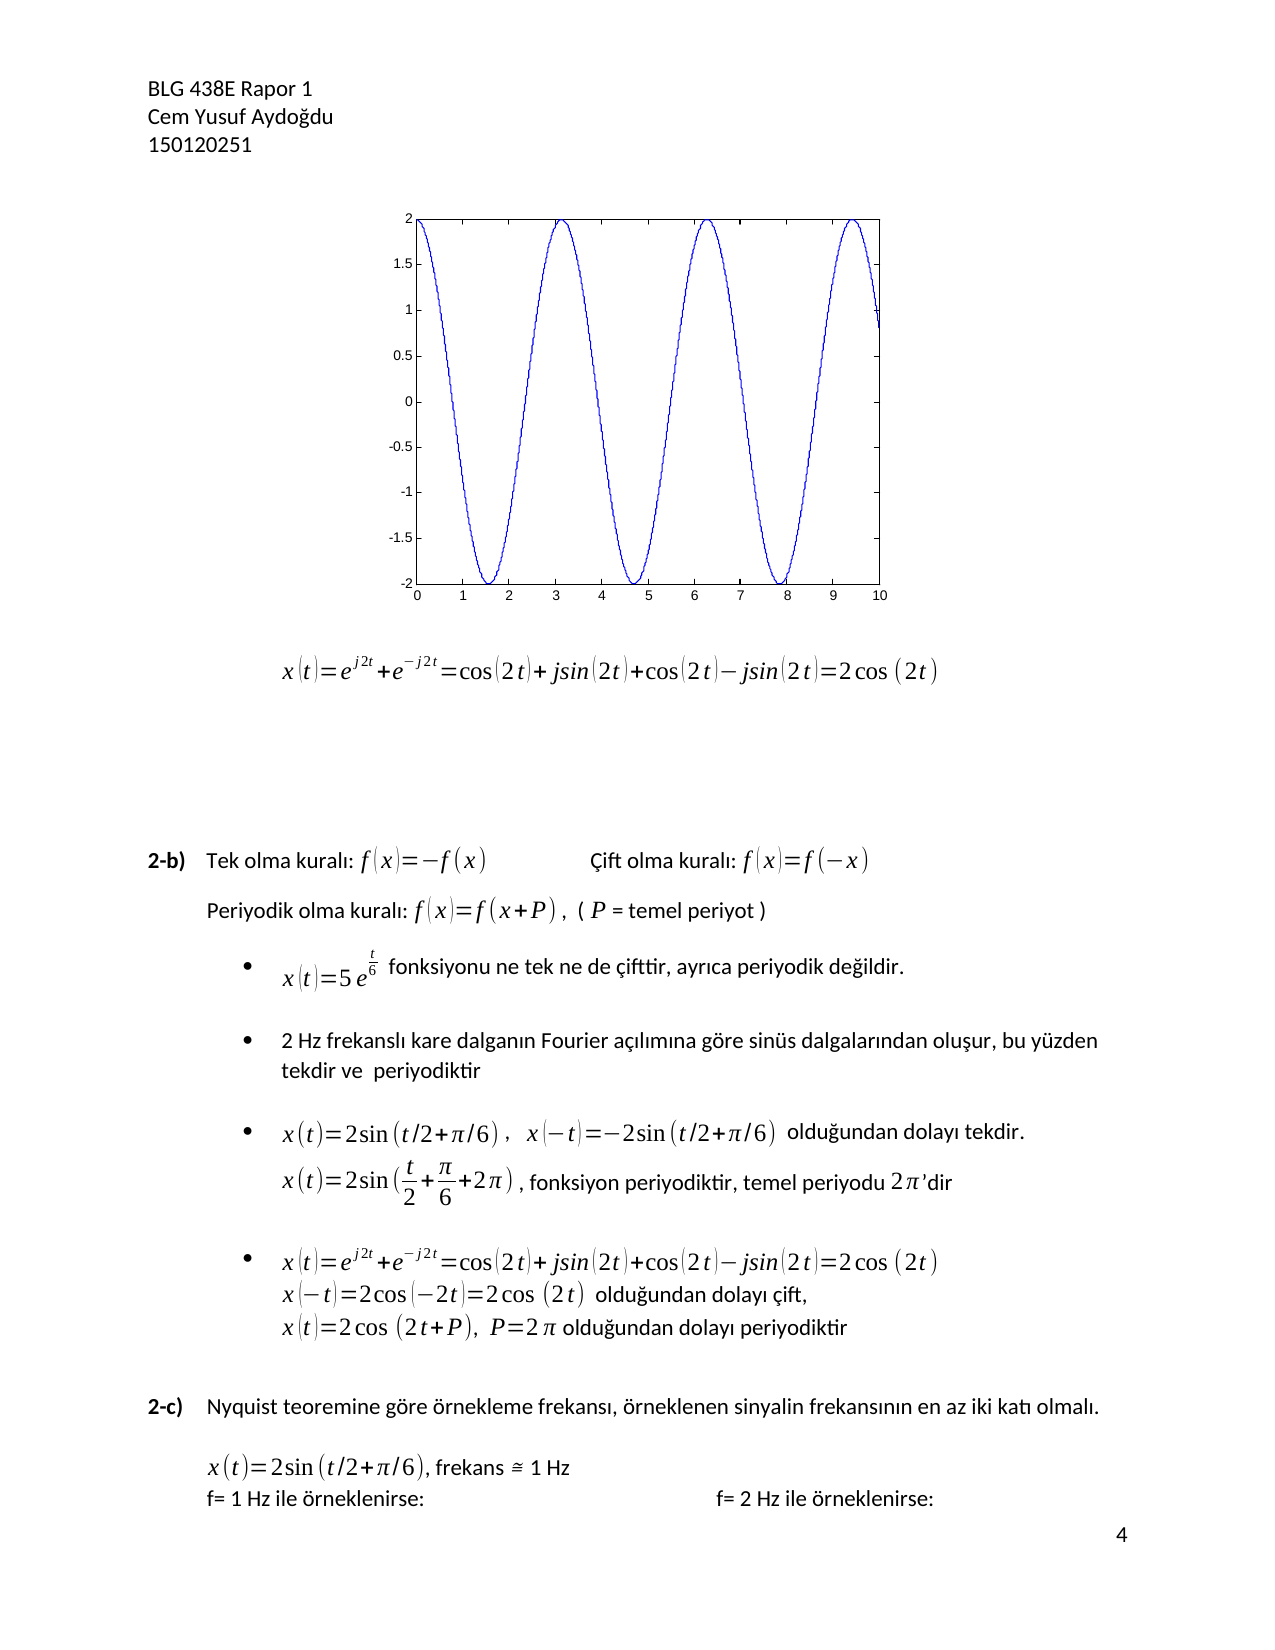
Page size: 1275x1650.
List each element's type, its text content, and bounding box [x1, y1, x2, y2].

list fonksiyonu ne tek ne de çifttir, ayrıca periyodik değildir. [244, 944, 1127, 994]
list olduğundan dolayı çift, [281, 1279, 1127, 1310]
text 2-b) Tek olma kuralı: Çift olma kuralı: [148, 845, 1127, 876]
text Periyodik olma kuralı: , ( = temel periyot ) [148, 895, 1127, 926]
list , fonksiyon periyodiktir, temel periyodu ’dir [281, 1152, 1127, 1211]
text 2-c) Nyquist teoremine göre örnekleme frekansı, örneklenen sinyalin frekansının en az iki katı olmalı. [148, 1392, 1127, 1420]
text f= 1 Hz ile örneklenirse: f= 2 Hz ile örneklenirse: [148, 1484, 1127, 1512]
list , olduğundan dolayı tekdir. [244, 1117, 1127, 1150]
list 2 Hz frekanslı kare dalganın Fourier açılımına göre sinüs dalgalarından oluşur, bu yüzden tekdir ve periyodiktir [244, 1026, 1127, 1085]
list , olduğundan dolayı periyodiktir [281, 1312, 1127, 1343]
text , frekans 1 Hz [148, 1452, 1127, 1482]
